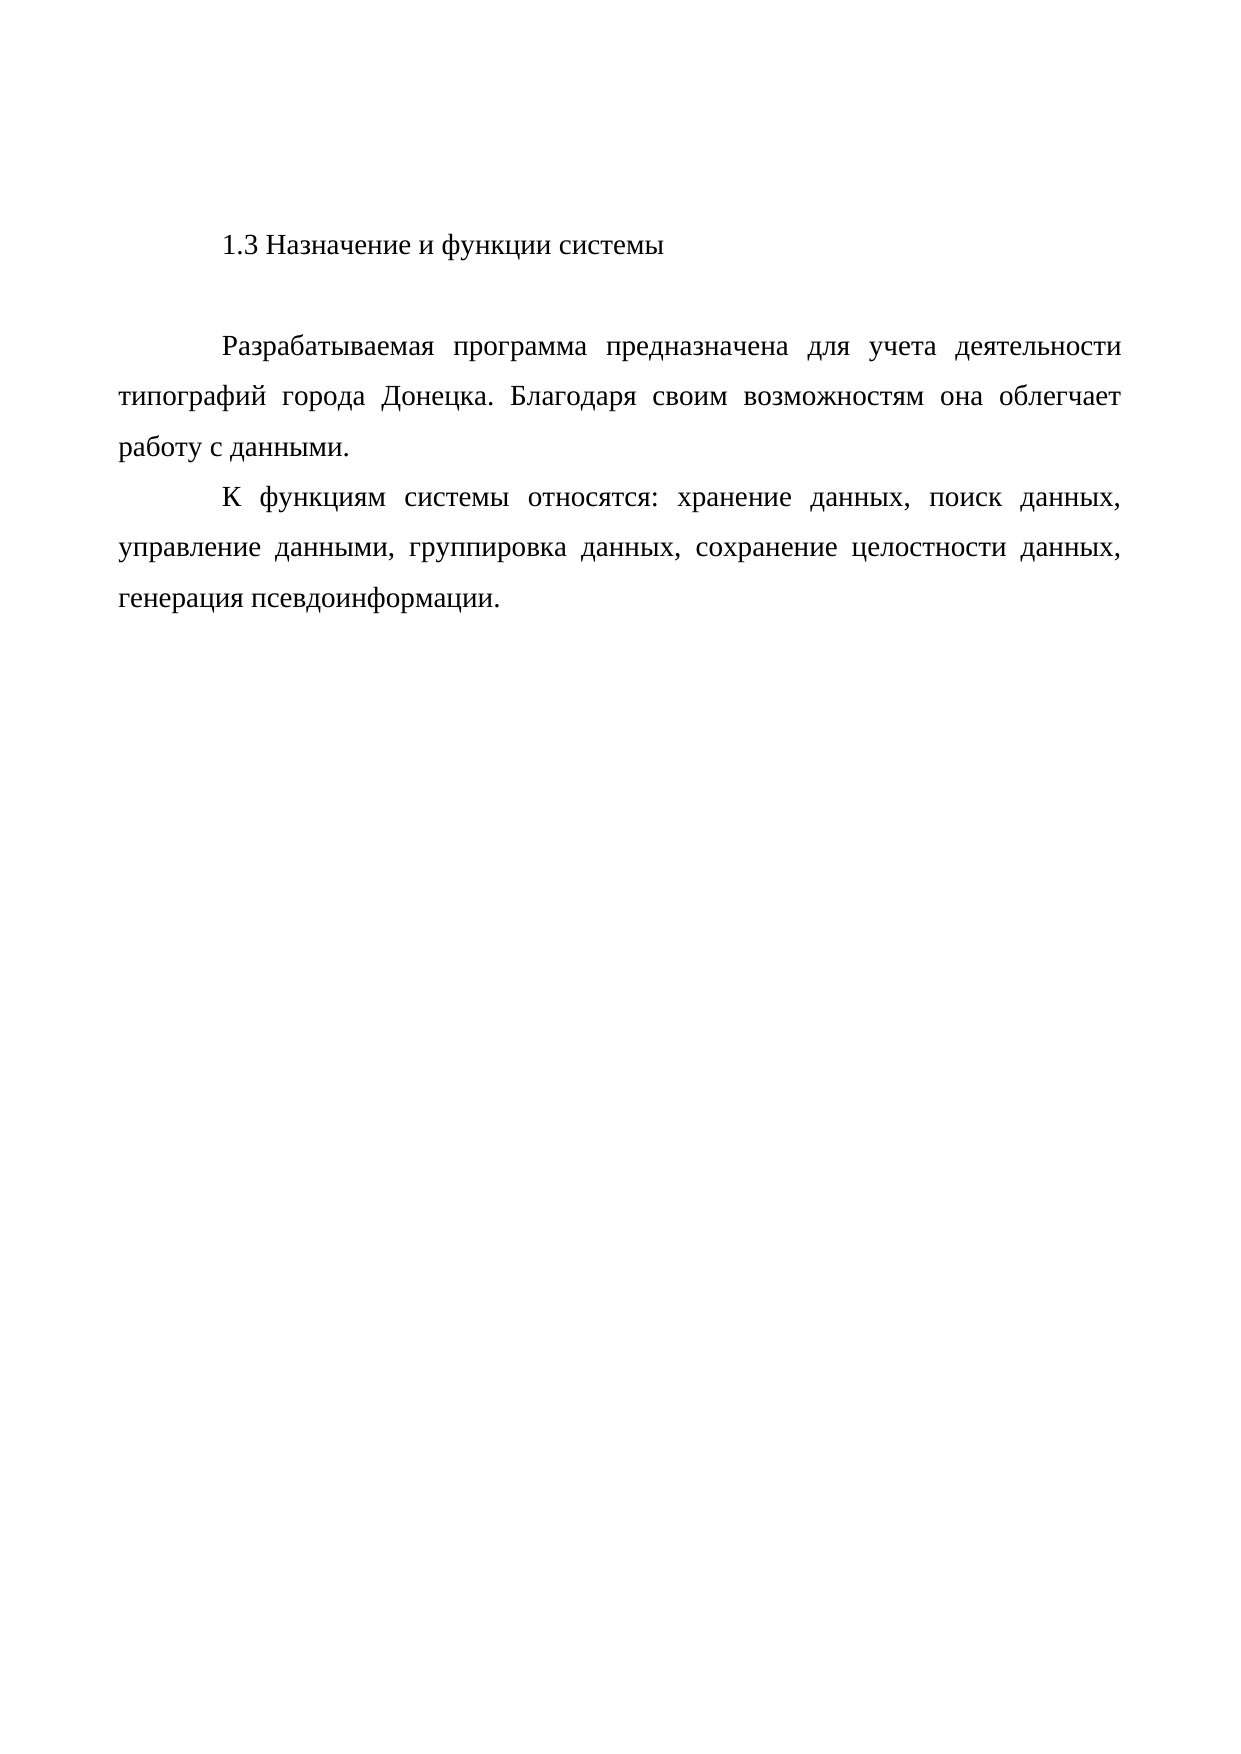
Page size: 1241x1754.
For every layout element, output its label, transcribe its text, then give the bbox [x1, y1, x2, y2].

text 1.3 Назначение и функции системы [118, 227, 1122, 261]
text Разрабатываемая программа предназначена для учета деятельности типографий города Донецка. Благодаря своим возможностям она облегчает работу с данными. [118, 328, 1122, 462]
text К функциям системы относятся: хранение данных, поиск данных, управление данными, группировка данных, сохранение целостности данных, генерация псевдоинформации. [118, 479, 1122, 613]
